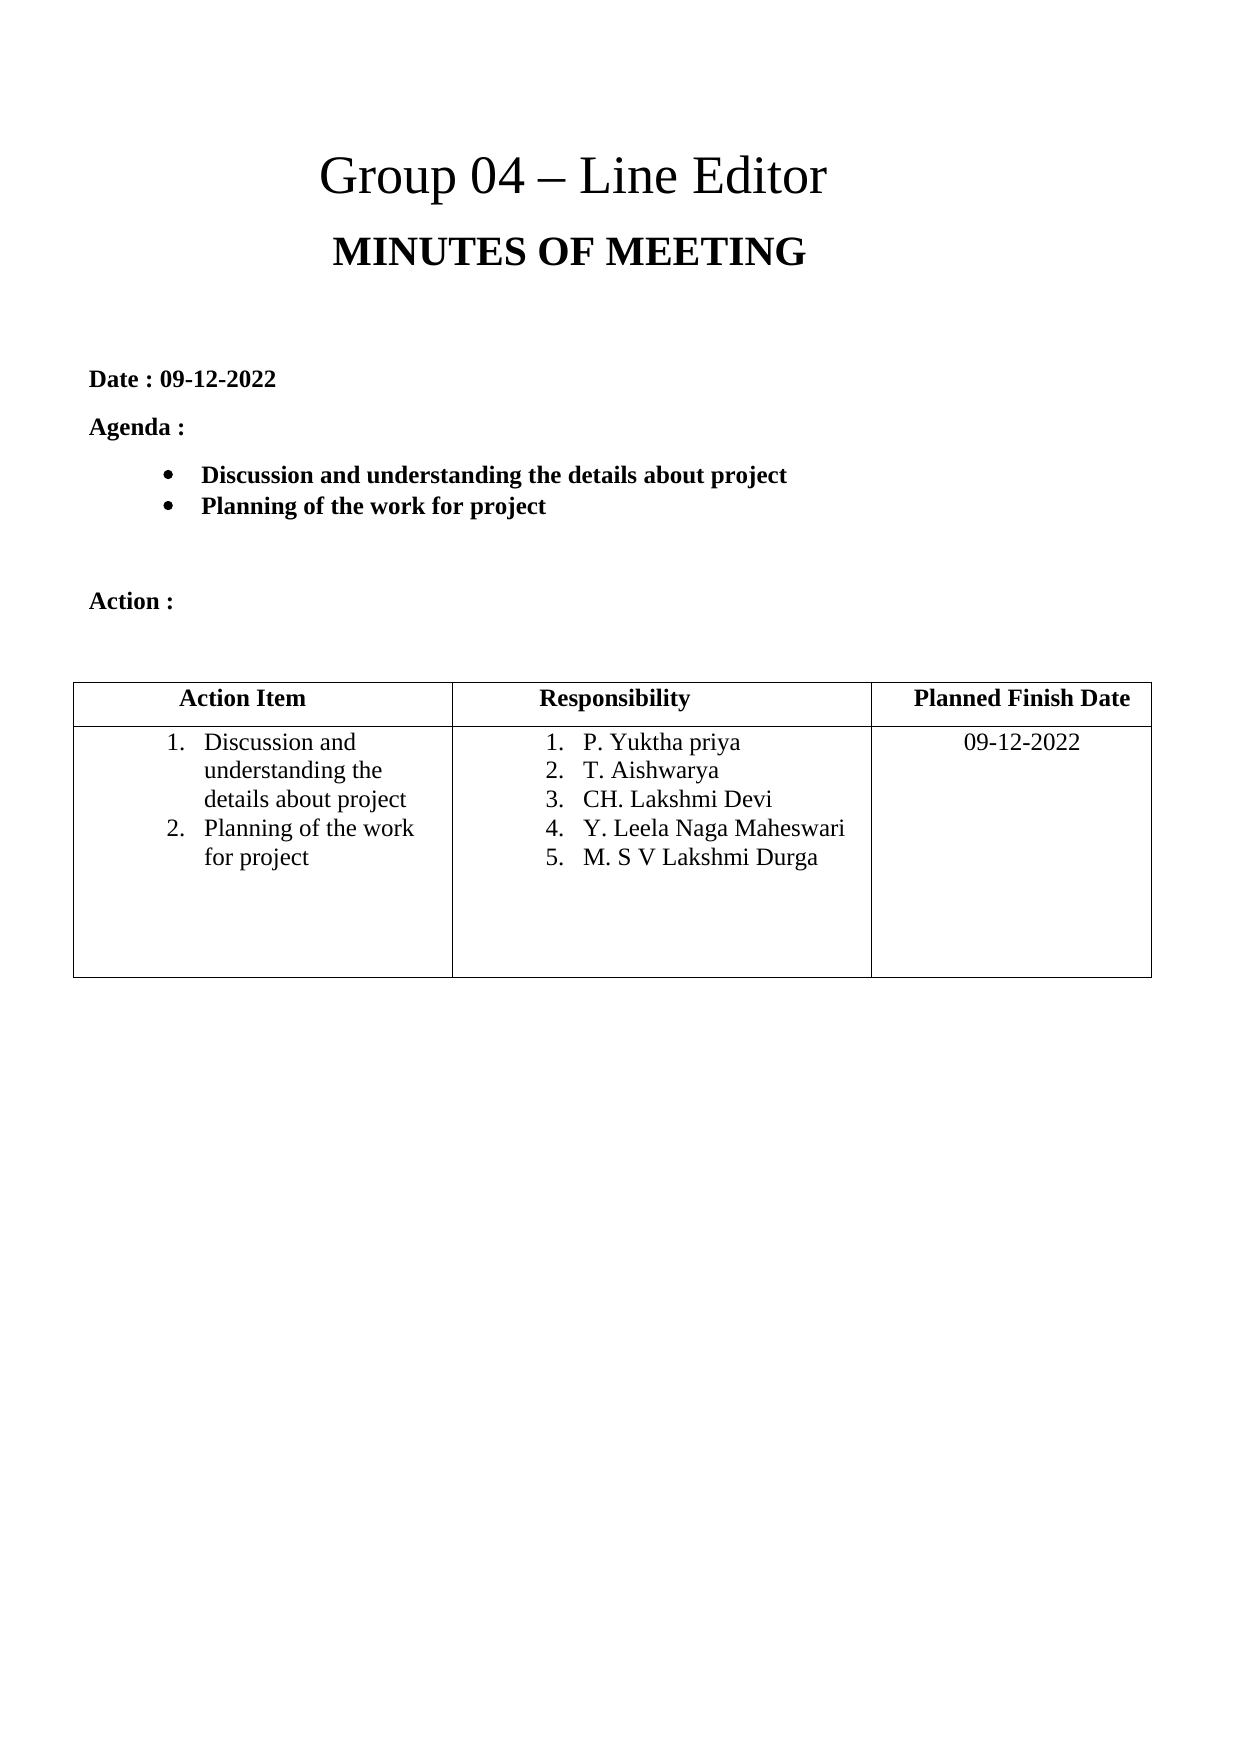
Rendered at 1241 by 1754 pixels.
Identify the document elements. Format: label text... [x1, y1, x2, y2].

text MINUTES OF MEETING [89, 227, 1181, 275]
text Action : [89, 586, 1181, 615]
table_header Planned Finish Date [872, 683, 1151, 726]
text Date : 09-12-2022 [89, 364, 1181, 393]
list Discussion and understanding the details about project [164, 460, 1181, 489]
list Planning of the work for project [164, 491, 1181, 520]
table_header Action Item [74, 683, 452, 726]
table_cell 09-12-2022 [872, 727, 1151, 977]
text Group 04 – Line Editor [89, 143, 1181, 205]
text Agenda : [89, 412, 1181, 441]
table_cell Discussion and understanding the details about project Planning of the work for project [74, 727, 452, 977]
table_header Responsibility [453, 683, 871, 726]
table_cell P. Yuktha priya T. Aishwarya CH. Lakshmi Devi Y. Leela Naga Maheswari M. S V Lakshmi Durga [453, 727, 871, 977]
